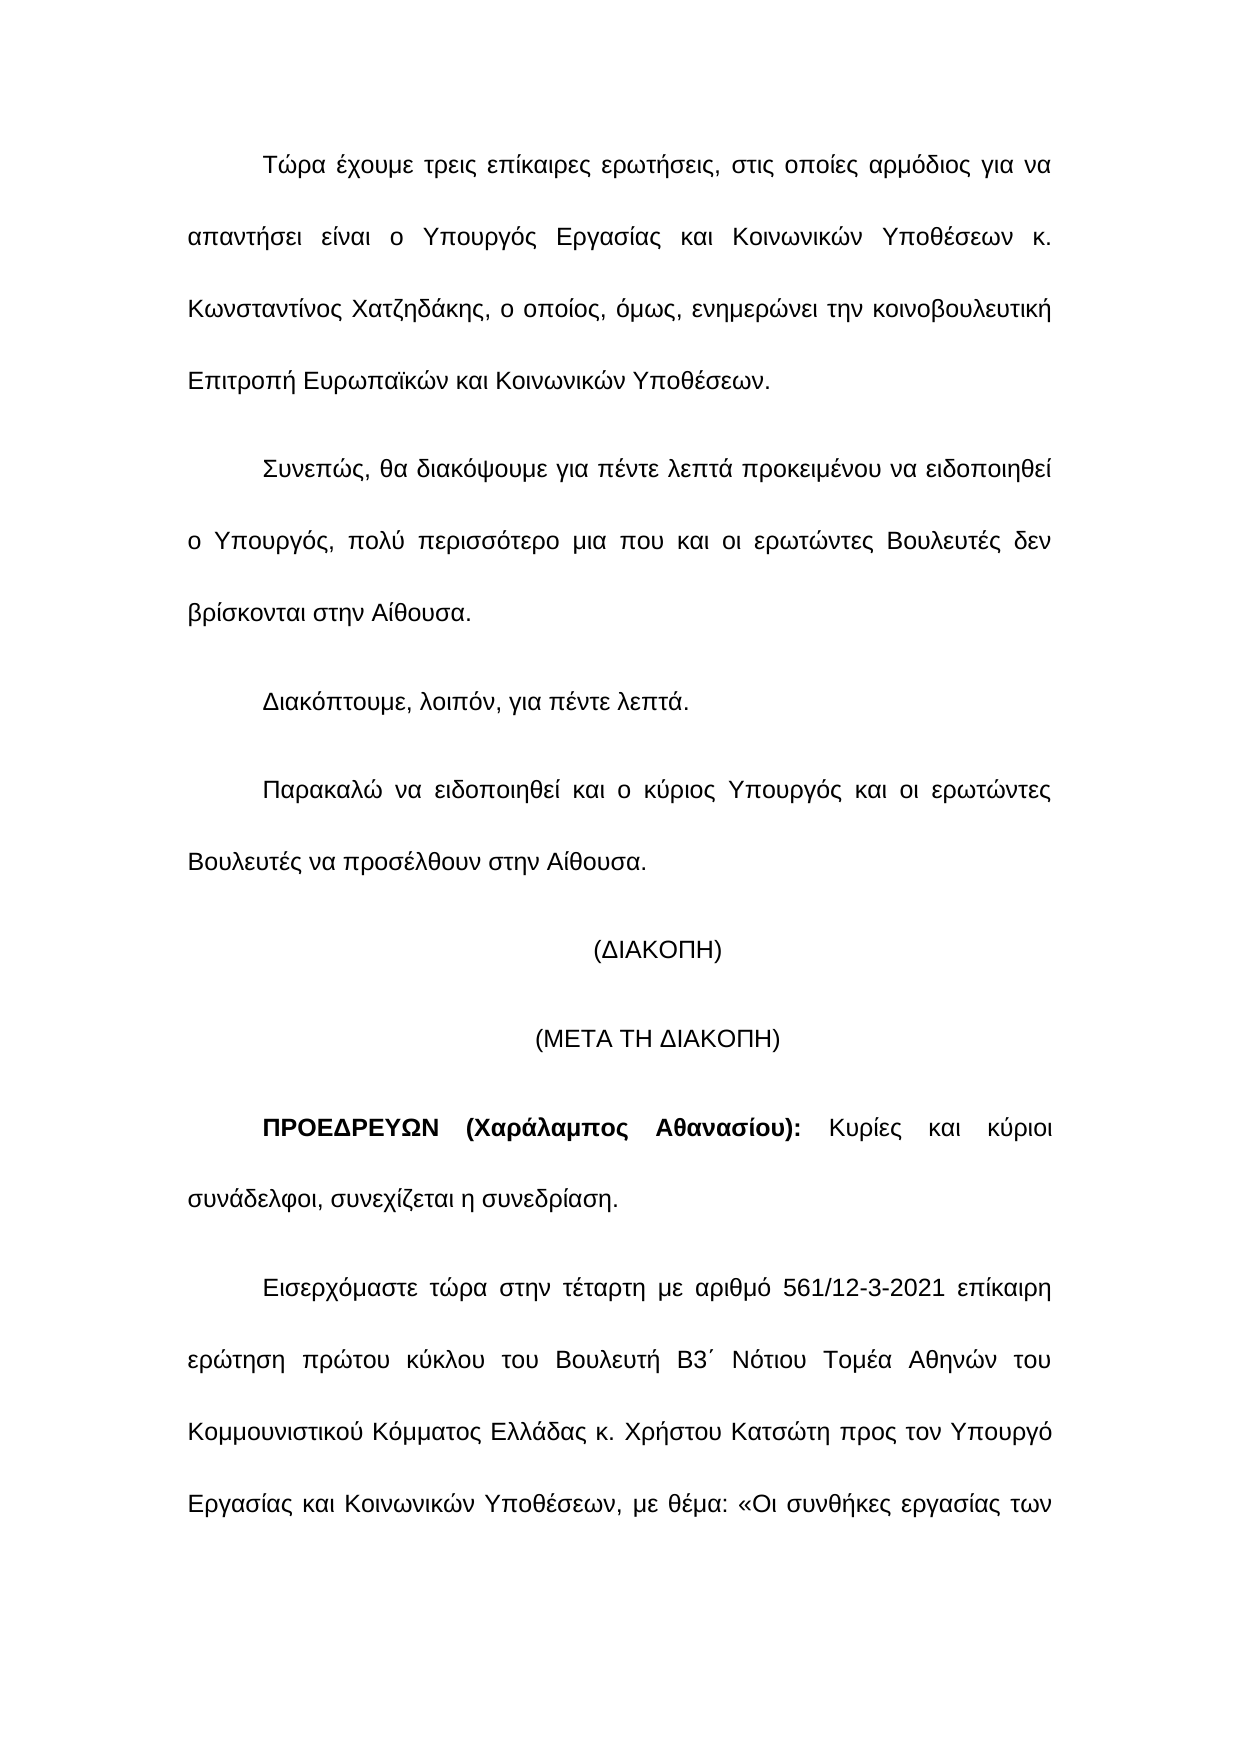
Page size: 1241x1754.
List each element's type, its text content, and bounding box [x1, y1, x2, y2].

text (ΔΙΑΚΟΠΗ) [187, 935, 1053, 964]
text Τώρα έχουμε τρεις επίκαιρες ερωτήσεις, στις οποίες αρμόδιος για να απαντήσει είναι ο Υπουργός Εργασίας και Κοινωνικών Υποθέσεων κ. Κωνσταντίνος Χατζηδάκης, ο οποίος, όμως, ενημερώνει την κοινοβουλευτική Επιτροπή Ευρωπαϊκών και Κοινωνικών Υποθέσεων. [187, 150, 1053, 394]
text Συνεπώς, θα διακόψουμε για πέντε λεπτά προκειμένου να ειδοποιηθεί ο Υπουργός, πολύ περισσότερο μια που και οι ερωτώντες Βουλευτές δεν βρίσκονται στην Αίθουσα. [187, 454, 1053, 627]
text Διακόπτουμε, λοιπόν, για πέντε λεπτά. [187, 686, 1053, 715]
text Παρακαλώ να ειδοποιηθεί και ο κύριος Υπουργός και οι ερωτώντες Βουλευτές να προσέλθουν στην Αίθουσα. [187, 775, 1053, 876]
text (ΜΕΤΑ ΤΗ ΔΙΑΚΟΠΗ) [187, 1024, 1053, 1053]
text ΠΡΟΕΔΡΕΥΩΝ (Χαράλαμπος Αθανασίου): Κυρίες και κύριοι συνάδελφοι, συνεχίζεται η συνεδρίαση. [187, 1112, 1053, 1213]
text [187, 1273, 1053, 1517]
